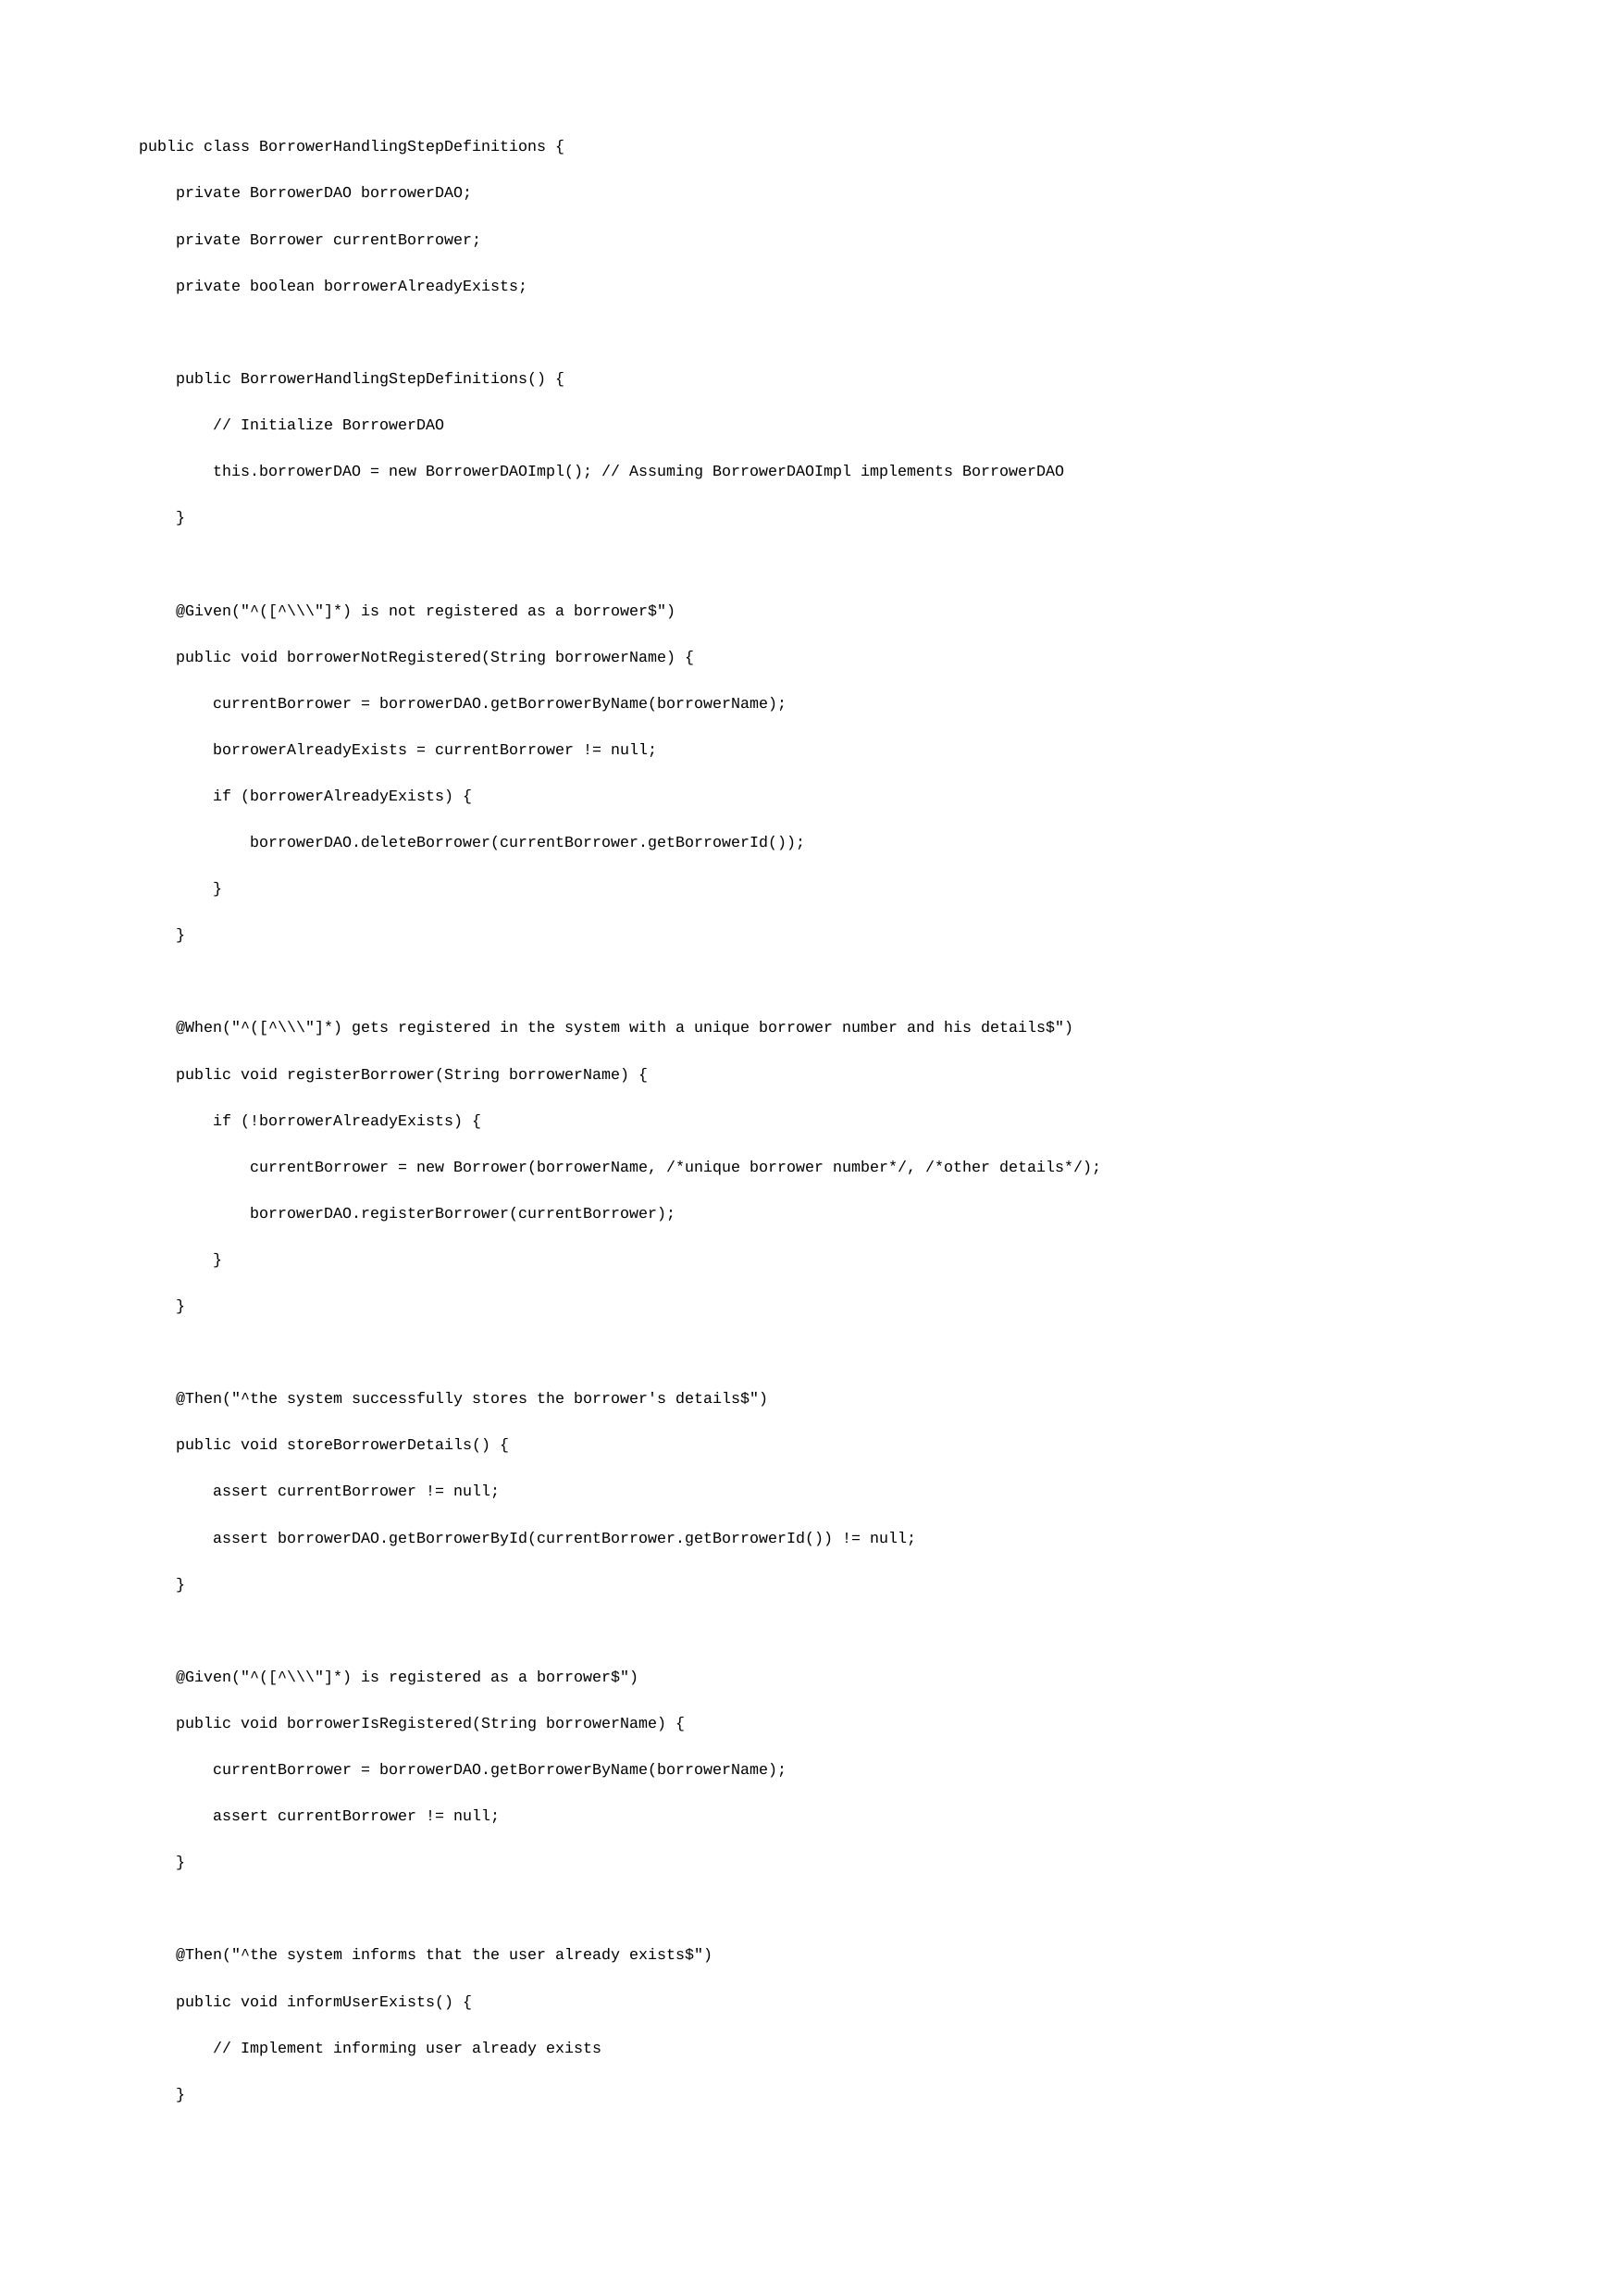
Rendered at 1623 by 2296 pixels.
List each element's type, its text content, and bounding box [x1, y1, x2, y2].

text currentBorrower = borrowerDAO.getBorrowerByName(borrowerName); [139, 1762, 1484, 1779]
text assert borrowerDAO.getBorrowerById(currentBorrower.getBorrowerId()) != null; [139, 1530, 1484, 1547]
text borrowerDAO.registerBorrower(currentBorrower); [139, 1205, 1484, 1222]
text if (!borrowerAlreadyExists) { [139, 1112, 1484, 1130]
text private boolean borrowerAlreadyExists; [139, 278, 1484, 295]
text borrowerDAO.deleteBorrower(currentBorrower.getBorrowerId()); [139, 835, 1484, 851]
text // Implement informing user already exists [139, 2040, 1484, 2057]
text borrowerAlreadyExists = currentBorrower != null; [139, 741, 1484, 759]
text this.borrowerDAO = new BorrowerDAOImpl(); // Assuming BorrowerDAOImpl implements BorrowerDAO [139, 464, 1484, 480]
text } [139, 881, 1484, 899]
text } [139, 1855, 1484, 1872]
text @Then("^the system informs that the user already exists$") [139, 1947, 1484, 1965]
text // Initialize BorrowerDAO [139, 417, 1484, 434]
text public void borrowerIsRegistered(String borrowerName) { [139, 1715, 1484, 1732]
text private Borrower currentBorrower; [139, 231, 1484, 249]
text assert currentBorrower != null; [139, 1483, 1484, 1501]
text if (borrowerAlreadyExists) { [139, 788, 1484, 805]
text public class BorrowerHandlingStepDefinitions { [139, 139, 1484, 156]
text public void storeBorrowerDetails() { [139, 1437, 1484, 1455]
text @Given("^([^\\\"]*) is not registered as a borrower$") [139, 602, 1484, 620]
text currentBorrower = new Borrower(borrowerName, /*unique borrower number*/, /*other details*/); [139, 1159, 1484, 1176]
text } [139, 1251, 1484, 1269]
text public void registerBorrower(String borrowerName) { [139, 1066, 1484, 1084]
text @Given("^([^\\\"]*) is registered as a borrower$") [139, 1669, 1484, 1686]
text } [139, 510, 1484, 527]
text public BorrowerHandlingStepDefinitions() { [139, 371, 1484, 388]
text } [139, 927, 1484, 945]
text @When("^([^\\\"]*) gets registered in the system with a unique borrower number and his details$") [139, 1020, 1484, 1037]
text } [139, 2086, 1484, 2104]
text private BorrowerDAO borrowerDAO; [139, 185, 1484, 203]
text currentBorrower = borrowerDAO.getBorrowerByName(borrowerName); [139, 695, 1484, 713]
text } [139, 1298, 1484, 1315]
text public void borrowerNotRegistered(String borrowerName) { [139, 649, 1484, 666]
text assert currentBorrower != null; [139, 1808, 1484, 1826]
text public void informUserExists() { [139, 1993, 1484, 2011]
text } [139, 1576, 1484, 1594]
text @Then("^the system successfully stores the borrower's details$") [139, 1391, 1484, 1409]
